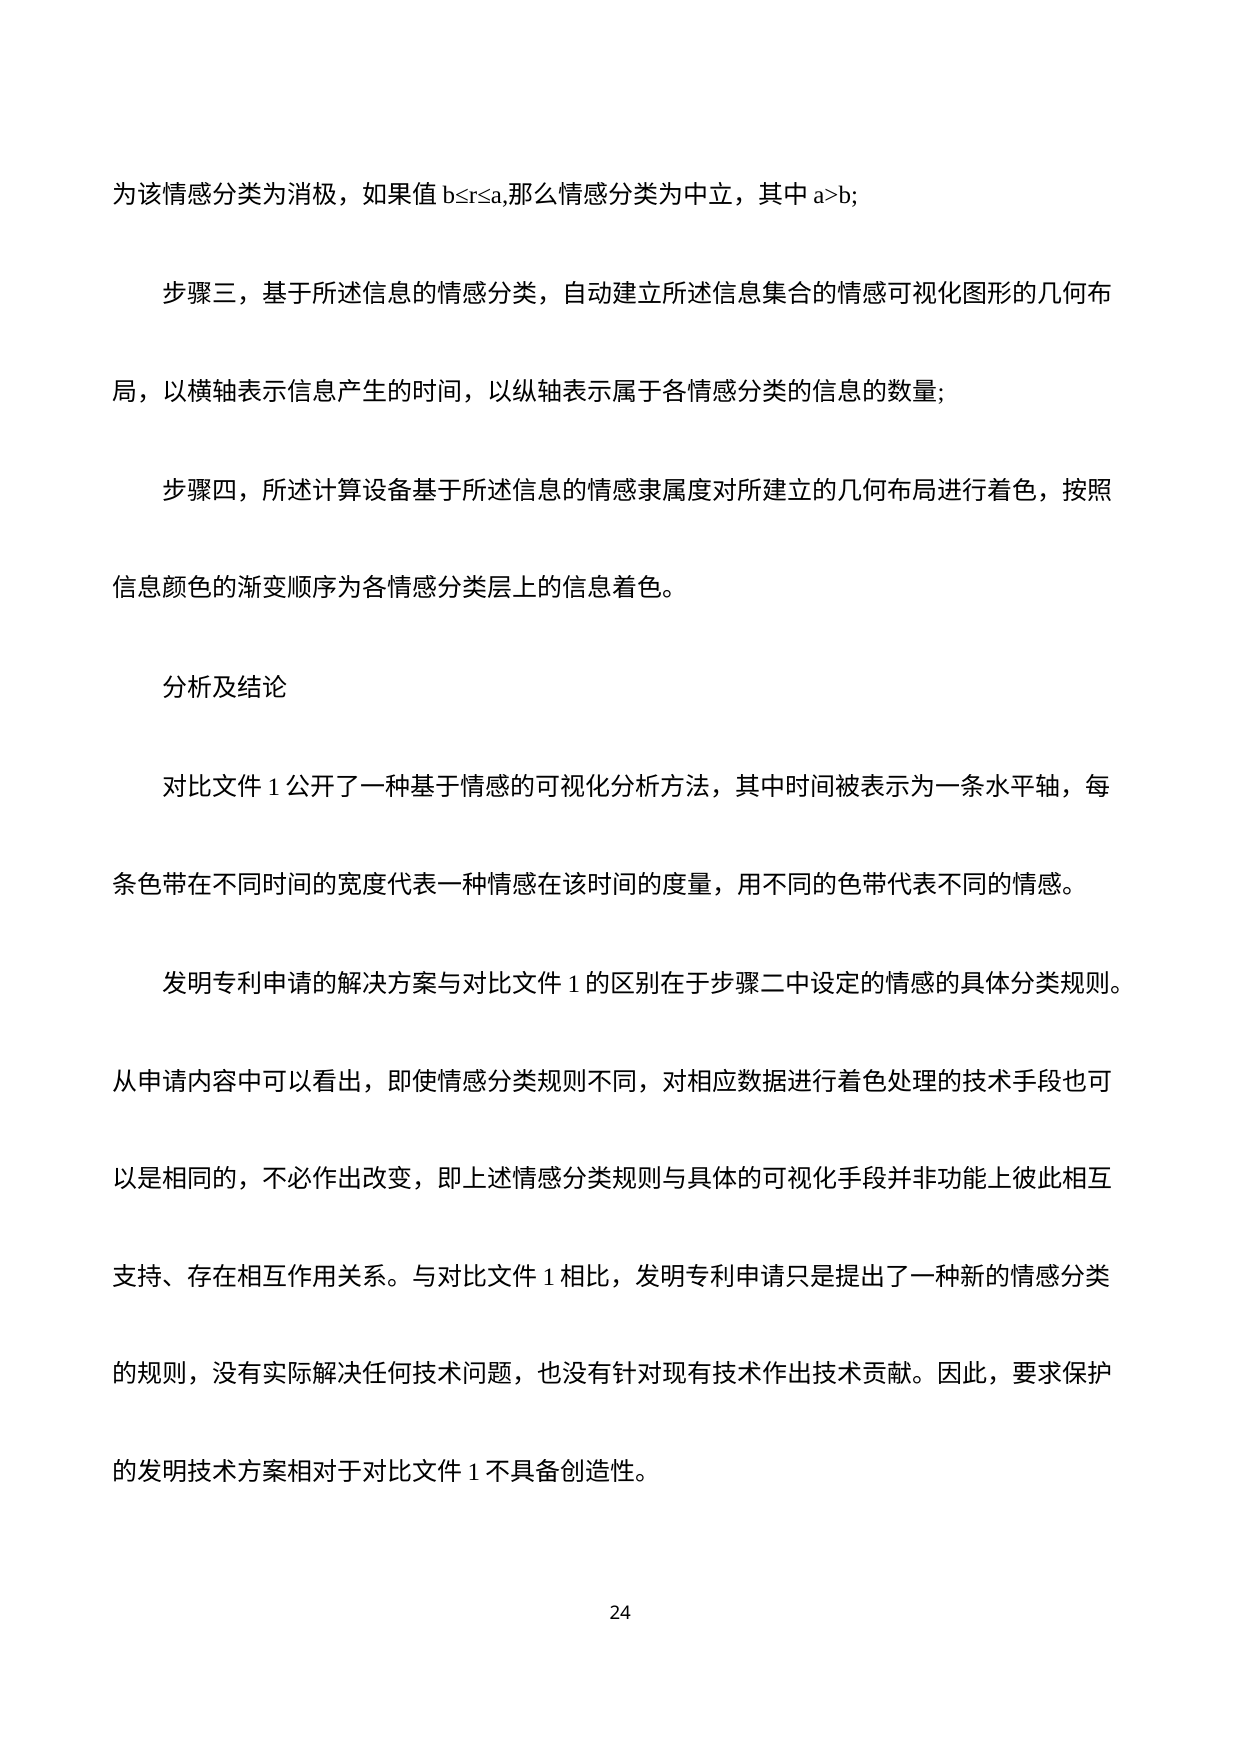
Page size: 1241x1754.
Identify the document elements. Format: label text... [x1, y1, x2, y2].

text 步骤三，基于所述信息的情感分类，自动建立所述信息集合的情感可视化图形的几何布局，以横轴表示信息产生的时间，以纵轴表示属于各情感分类的信息的数量; [112, 259, 1128, 422]
text 对比文件1公开了一种基于情感的可视化分析方法，其中时间被表示为一条水平轴，每条色带在不同时间的宽度代表一种情感在该时间的度量，用不同的色带代表不同的情感。 [112, 752, 1128, 915]
text 分析及结论 [112, 653, 1128, 718]
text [112, 160, 1128, 225]
text 发明专利申请的解决方案与对比文件1的区别在于步骤二中设定的情感的具体分类规则。从申请内容中可以看出，即使情感分类规则不同，对相应数据进行着色处理的技术手段也可以是相同的，不必作出改变，即上述情感分类规则与具体的可视化手段并非功能上彼此相互支持、存在相互作用关系。与对比文件1相比，发明专利申请只是提出了一种新的情感分类的规则，没有实际解决任何技术问题，也没有针对现有技术作出技术贡献。因此，要求保护的发明技术方案相对于对比文件1不具备创造性。 [112, 949, 1128, 1502]
text 步骤四，所述计算设备基于所述信息的情感隶属度对所建立的几何布局进行着色，按照信息颜色的渐变顺序为各情感分类层上的信息着色。 [112, 456, 1128, 618]
